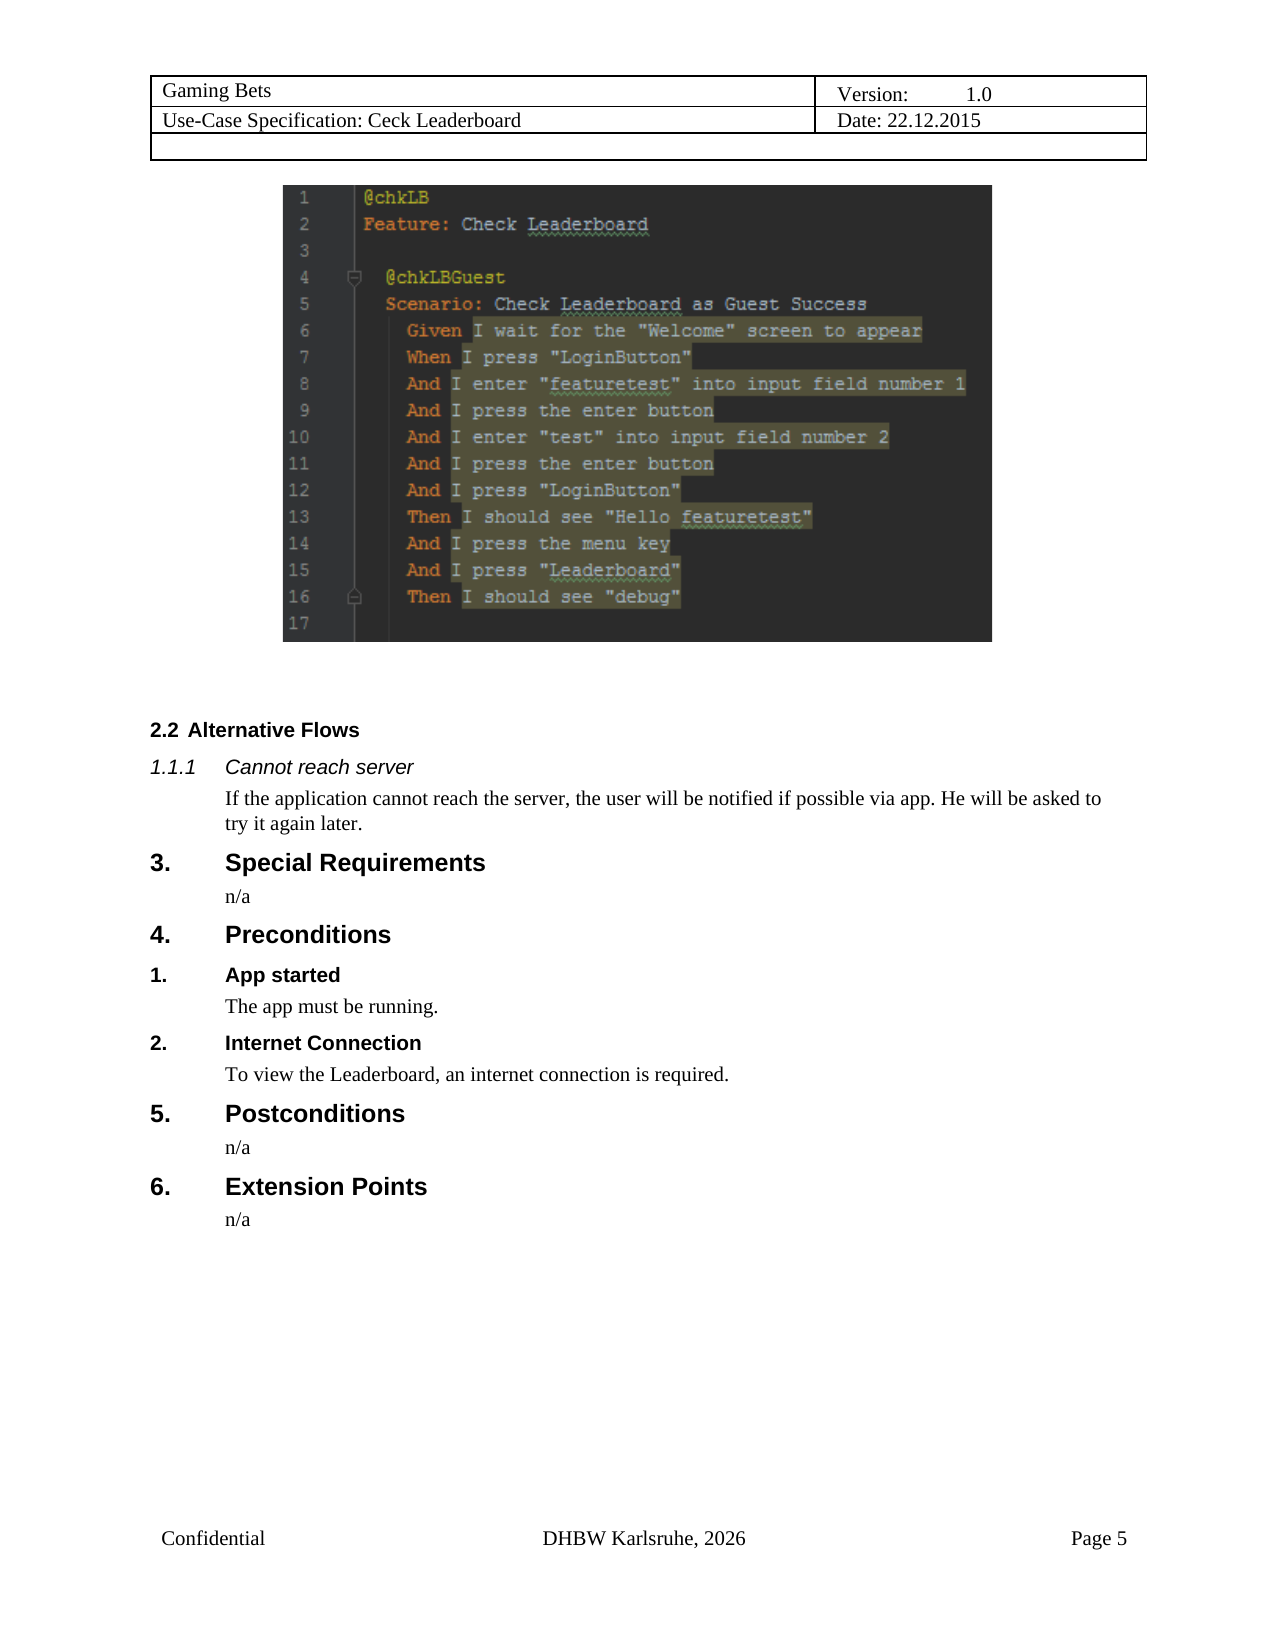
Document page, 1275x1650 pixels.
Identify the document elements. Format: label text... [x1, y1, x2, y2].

text To view the Leaderboard, an internet connection is required. [225, 1061, 1125, 1086]
text n/a [225, 1134, 1125, 1159]
subtitle Alternative Flows [150, 716, 1125, 741]
subtitle Cannot reach server [150, 754, 1125, 779]
text If the application cannot reach the server, the user will be notified if possible via app. He will be asked to try it again later. [225, 785, 1125, 835]
subtitle Extension Points [150, 1171, 1125, 1200]
text The app must be running. [225, 993, 1125, 1018]
text n/a [150, 1206, 1125, 1231]
picture [282, 185, 993, 642]
subtitle Special Requirements [150, 848, 1125, 876]
text n/a [225, 883, 1125, 908]
subtitle Internet Connection [150, 1030, 1125, 1055]
subtitle Preconditions [150, 920, 1125, 949]
subtitle Postconditions [150, 1099, 1125, 1128]
subtitle App started [150, 961, 1125, 986]
